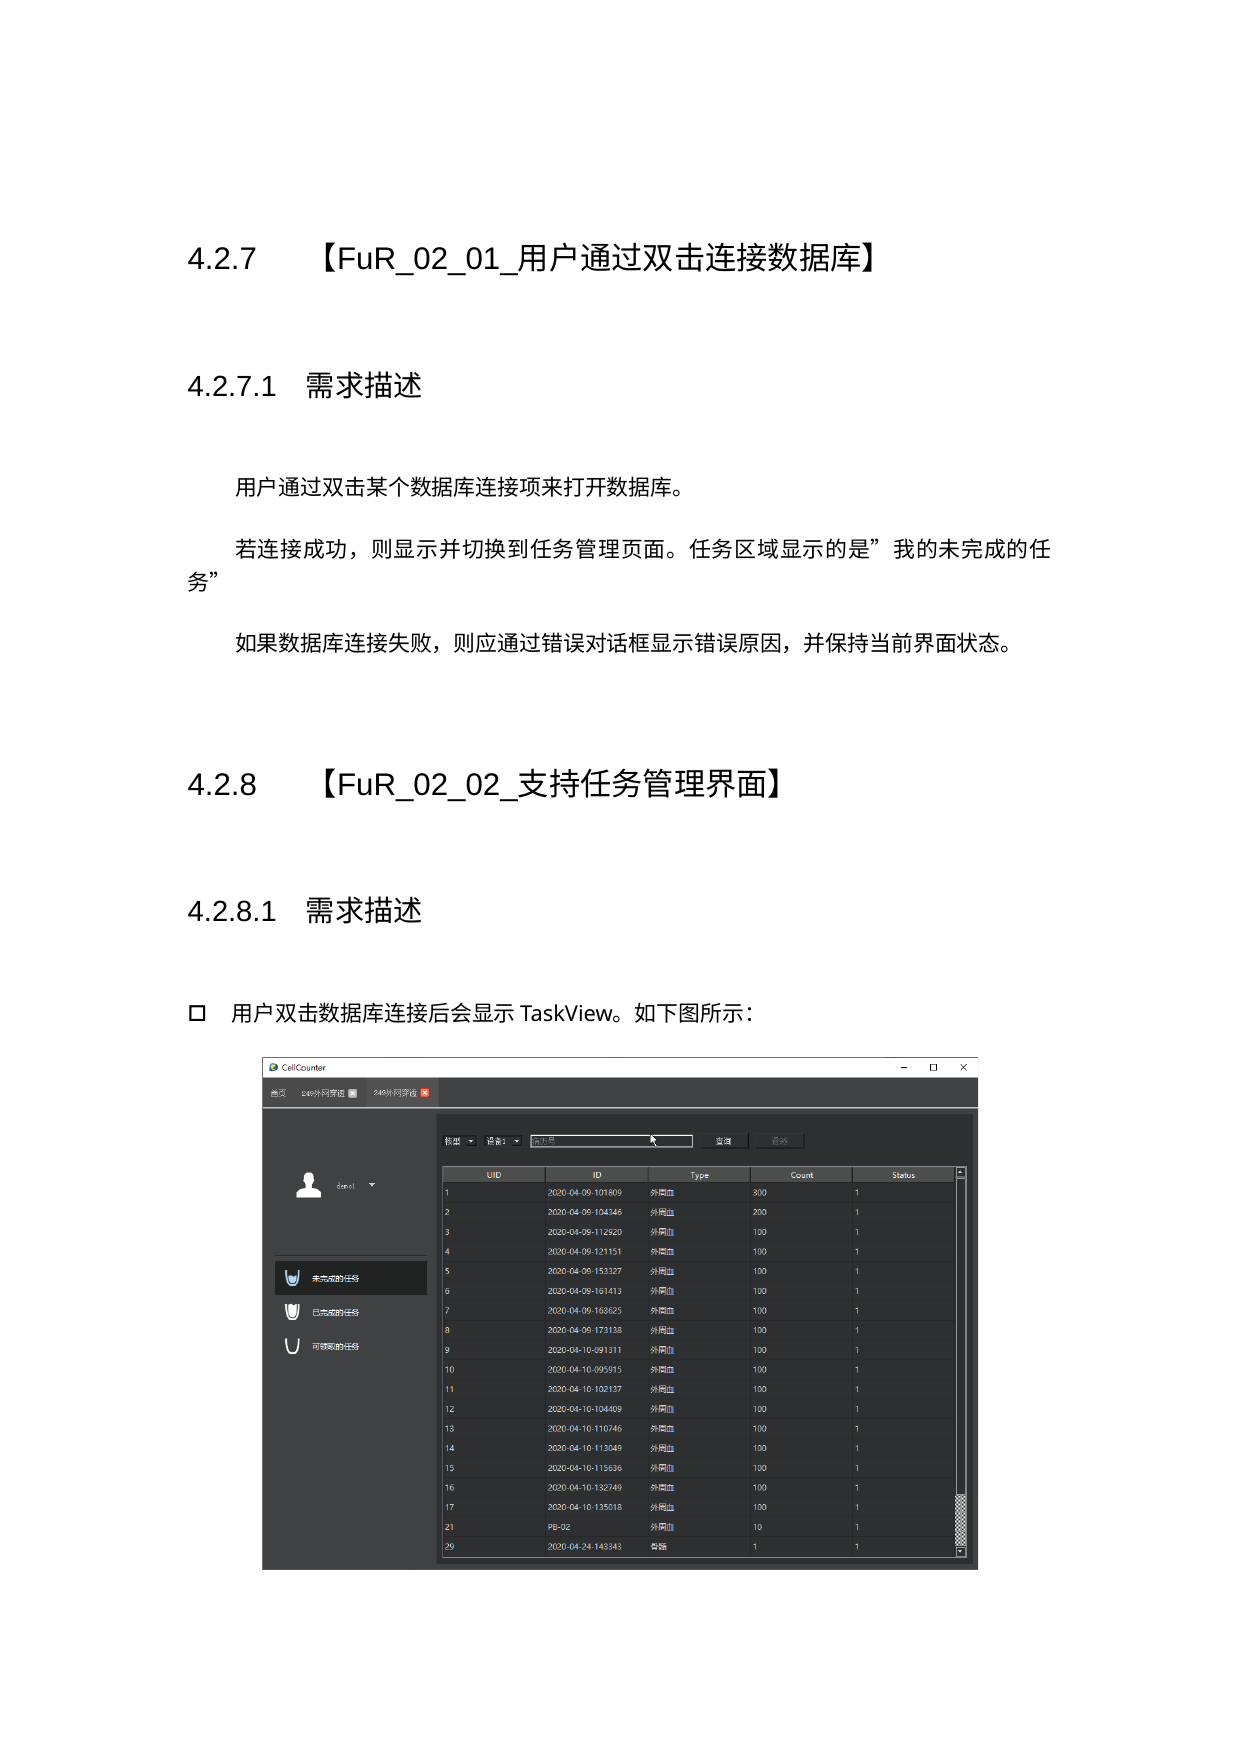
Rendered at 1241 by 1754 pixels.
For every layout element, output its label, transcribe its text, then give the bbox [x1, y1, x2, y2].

subtitle 【FuR_02_01_用户通过双击连接数据库】 [187, 224, 1053, 289]
text 如果数据库连接失败，则应通过错误对话框显示错误原因，并保持当前界面状态。 [187, 626, 1053, 658]
subtitle 【FuR_02_02_支持任务管理界面】 [187, 749, 1053, 814]
text 若连接成功，则显示并切换到任务管理页面。任务区域显示的是”我的未完成的任务” [187, 532, 1053, 597]
picture [262, 1057, 979, 1570]
subtitle 需求描述 [187, 876, 1053, 941]
text 用户通过双击某个数据库连接项来打开数据库。 [187, 470, 1053, 502]
subtitle 需求描述 [187, 351, 1053, 416]
text 用户双击数据库连接后会显示TaskView。如下图所示： [187, 996, 1053, 1028]
